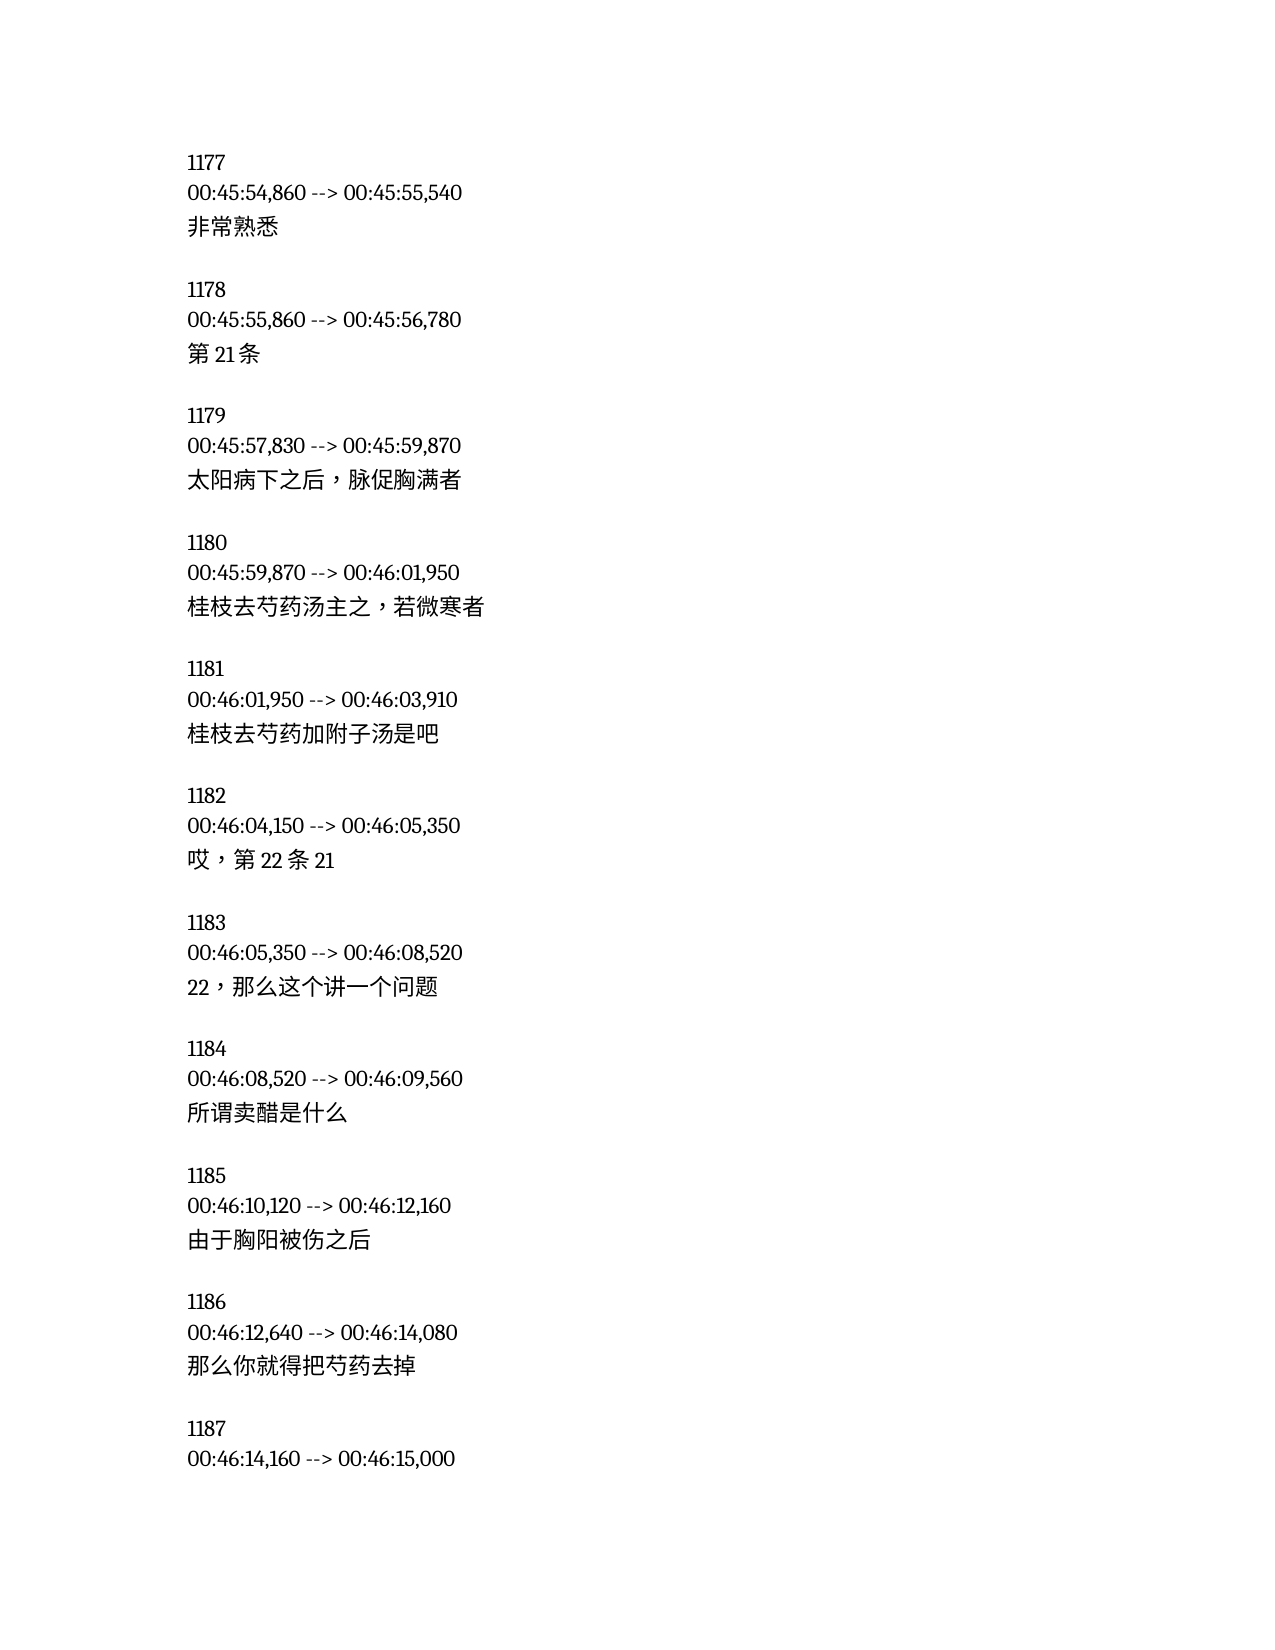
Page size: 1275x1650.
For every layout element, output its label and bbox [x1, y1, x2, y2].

text [187, 150, 1087, 1472]
